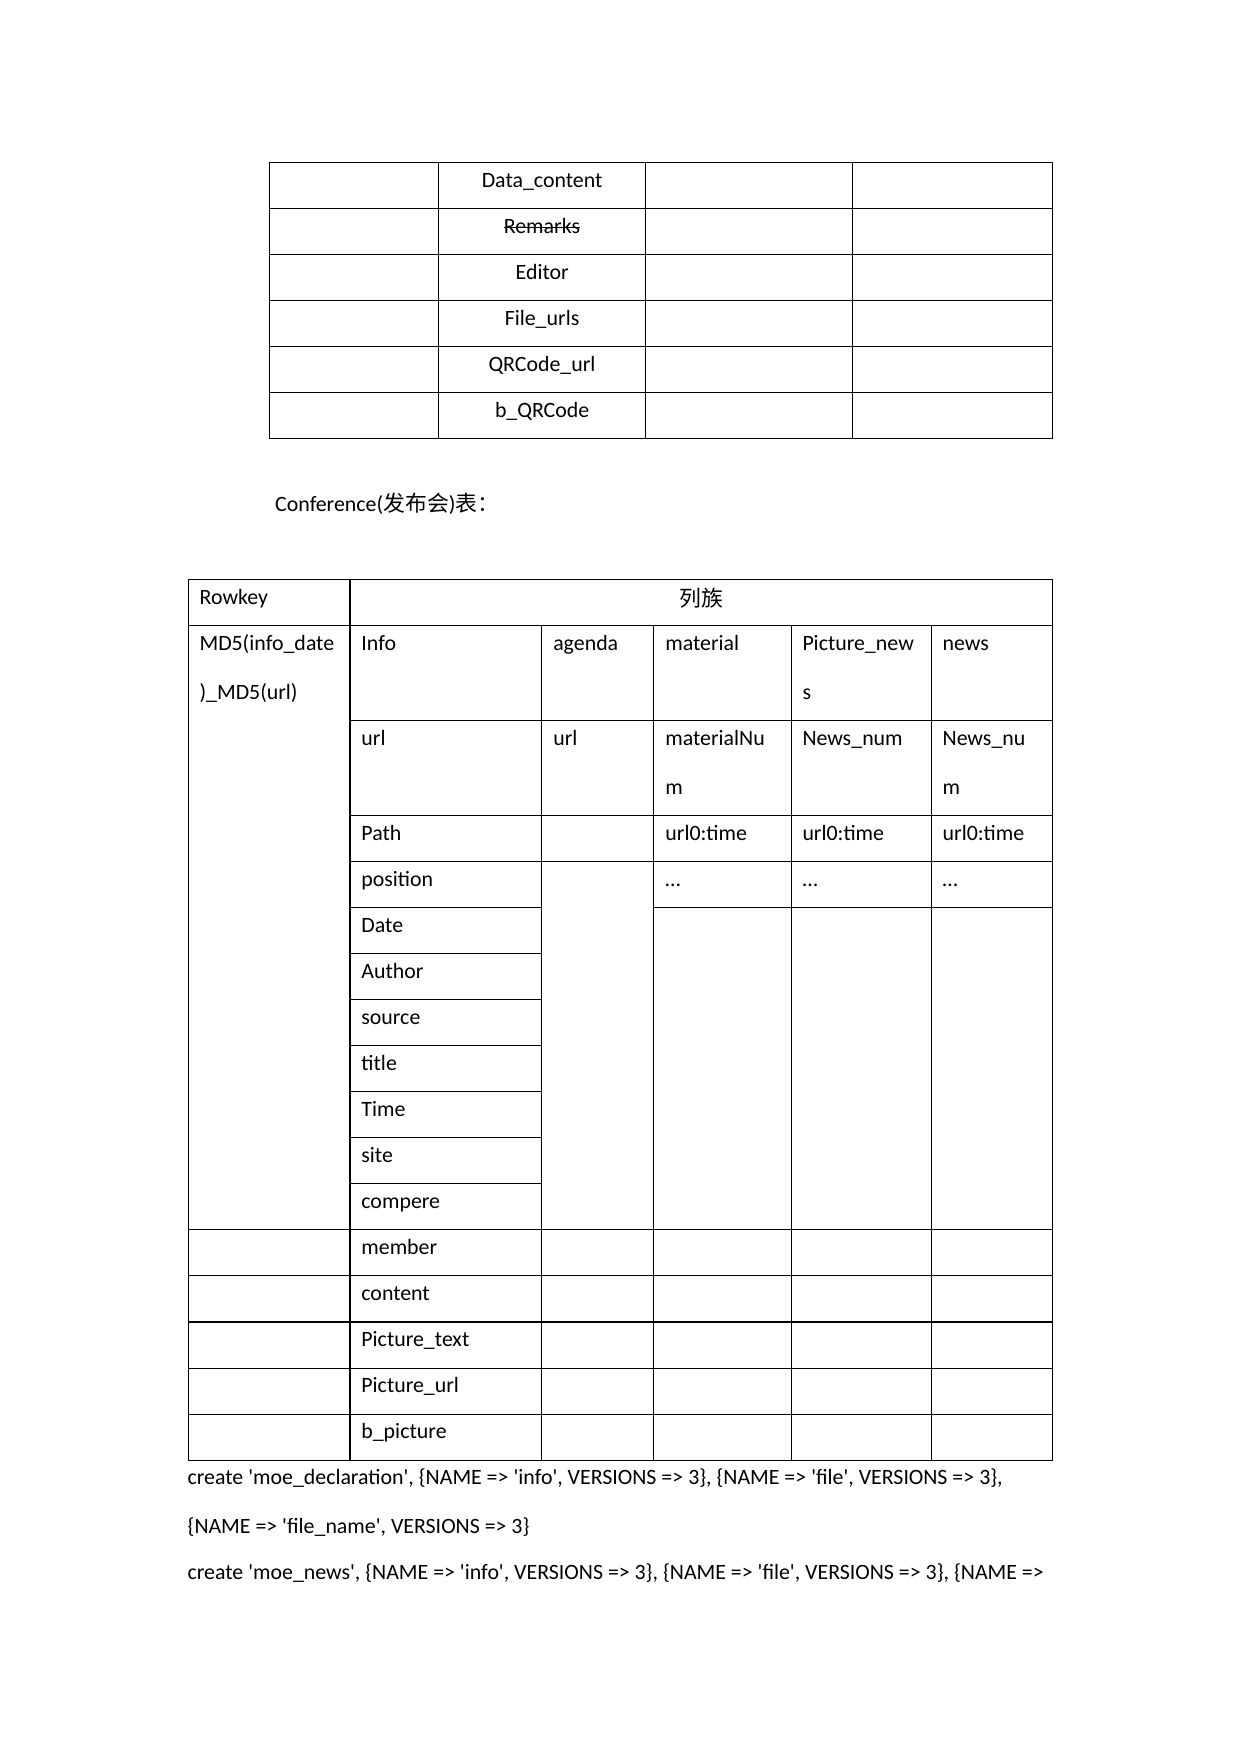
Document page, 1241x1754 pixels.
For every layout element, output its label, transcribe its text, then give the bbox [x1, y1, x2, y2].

table_cell [853, 255, 1052, 300]
table_cell Date [351, 908, 541, 953]
table_cell [853, 393, 1052, 438]
table_cell source [351, 1000, 541, 1045]
table_cell site [351, 1138, 541, 1183]
table_cell [646, 347, 852, 392]
table_cell Data_content [439, 163, 645, 208]
table_header Rowkey [189, 580, 349, 625]
table_cell url0:time [932, 816, 1052, 861]
table_cell material [654, 626, 791, 720]
table_cell Picture_news [792, 626, 931, 720]
table_cell [792, 1415, 931, 1459]
table_cell [270, 255, 438, 300]
table_cell Time [351, 1092, 541, 1137]
table_cell [189, 1323, 349, 1367]
table_cell Info [351, 626, 541, 720]
table_cell … [932, 862, 1052, 907]
table_cell [932, 1276, 1052, 1321]
table_cell [542, 862, 653, 1229]
table_cell [270, 347, 438, 392]
table_cell … [792, 862, 931, 907]
table_cell [270, 393, 438, 438]
table_cell [932, 1230, 1052, 1275]
table_cell [654, 1276, 791, 1321]
table_cell File_urls [439, 301, 645, 346]
table_cell b_picture [351, 1415, 541, 1459]
table_header 列族 [351, 580, 1052, 625]
table_cell … [654, 862, 791, 907]
table_cell [646, 209, 852, 254]
table_cell [270, 209, 438, 254]
table_cell [654, 908, 791, 1229]
table_cell News_num [792, 721, 931, 815]
table_cell [542, 1276, 653, 1321]
table_cell [542, 1369, 653, 1413]
table_cell [932, 1415, 1052, 1459]
table_cell url [351, 721, 541, 815]
table_cell [654, 1323, 791, 1367]
table_cell [646, 301, 852, 346]
table_cell [792, 1323, 931, 1367]
text Conference(发布会)表： [187, 485, 1053, 518]
table_cell [792, 1276, 931, 1321]
table_cell url0:time [792, 816, 931, 861]
table_cell [853, 163, 1052, 208]
table_cell [270, 301, 438, 346]
table_cell [542, 816, 653, 861]
text create 'moe_declaration', {NAME => 'info', VERSIONS => 3}, {NAME => 'file', VERSIONS => 3}, {NAME => 'file_name', VERSIONS => 3} [187, 1461, 1053, 1542]
table_cell [542, 1415, 653, 1459]
table_cell Remarks [439, 209, 645, 254]
table_cell [792, 908, 931, 1229]
table_cell [853, 301, 1052, 346]
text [187, 1555, 1053, 1588]
table_cell Author [351, 954, 541, 999]
table_cell [189, 1230, 349, 1275]
table_cell [932, 908, 1052, 1229]
table_cell url [542, 721, 653, 815]
table_cell content [351, 1276, 541, 1321]
table_cell position [351, 862, 541, 907]
table_cell [654, 1415, 791, 1459]
table_cell [932, 1369, 1052, 1413]
table_cell [646, 255, 852, 300]
table_cell agenda [542, 626, 653, 720]
table_cell url0:time [654, 816, 791, 861]
table_cell Path [351, 816, 541, 861]
table_cell [646, 393, 852, 438]
table_cell [189, 1369, 349, 1413]
table_cell [189, 1415, 349, 1459]
table_cell [853, 347, 1052, 392]
table_cell materialNum [654, 721, 791, 815]
table_cell [542, 1230, 653, 1275]
table_cell [654, 1230, 791, 1275]
table_cell [270, 163, 438, 208]
table_cell MD5(info_date)_MD5(url) [189, 626, 349, 1229]
table_cell [542, 1323, 653, 1367]
table_cell News_num [932, 721, 1052, 815]
table_cell [932, 1323, 1052, 1367]
table_cell member [351, 1230, 541, 1275]
table_cell [853, 209, 1052, 254]
table_cell Picture_text [351, 1323, 541, 1367]
table_cell [189, 1276, 349, 1321]
table_cell Editor [439, 255, 645, 300]
table_cell [792, 1369, 931, 1413]
table_cell [646, 163, 852, 208]
table_cell news [932, 626, 1052, 720]
table_cell [792, 1230, 931, 1275]
table_cell compere [351, 1184, 541, 1229]
table_cell QRCode_url [439, 347, 645, 392]
table_cell b_QRCode [439, 393, 645, 438]
table_cell [654, 1369, 791, 1413]
table_cell title [351, 1046, 541, 1091]
table_cell Picture_url [351, 1369, 541, 1413]
